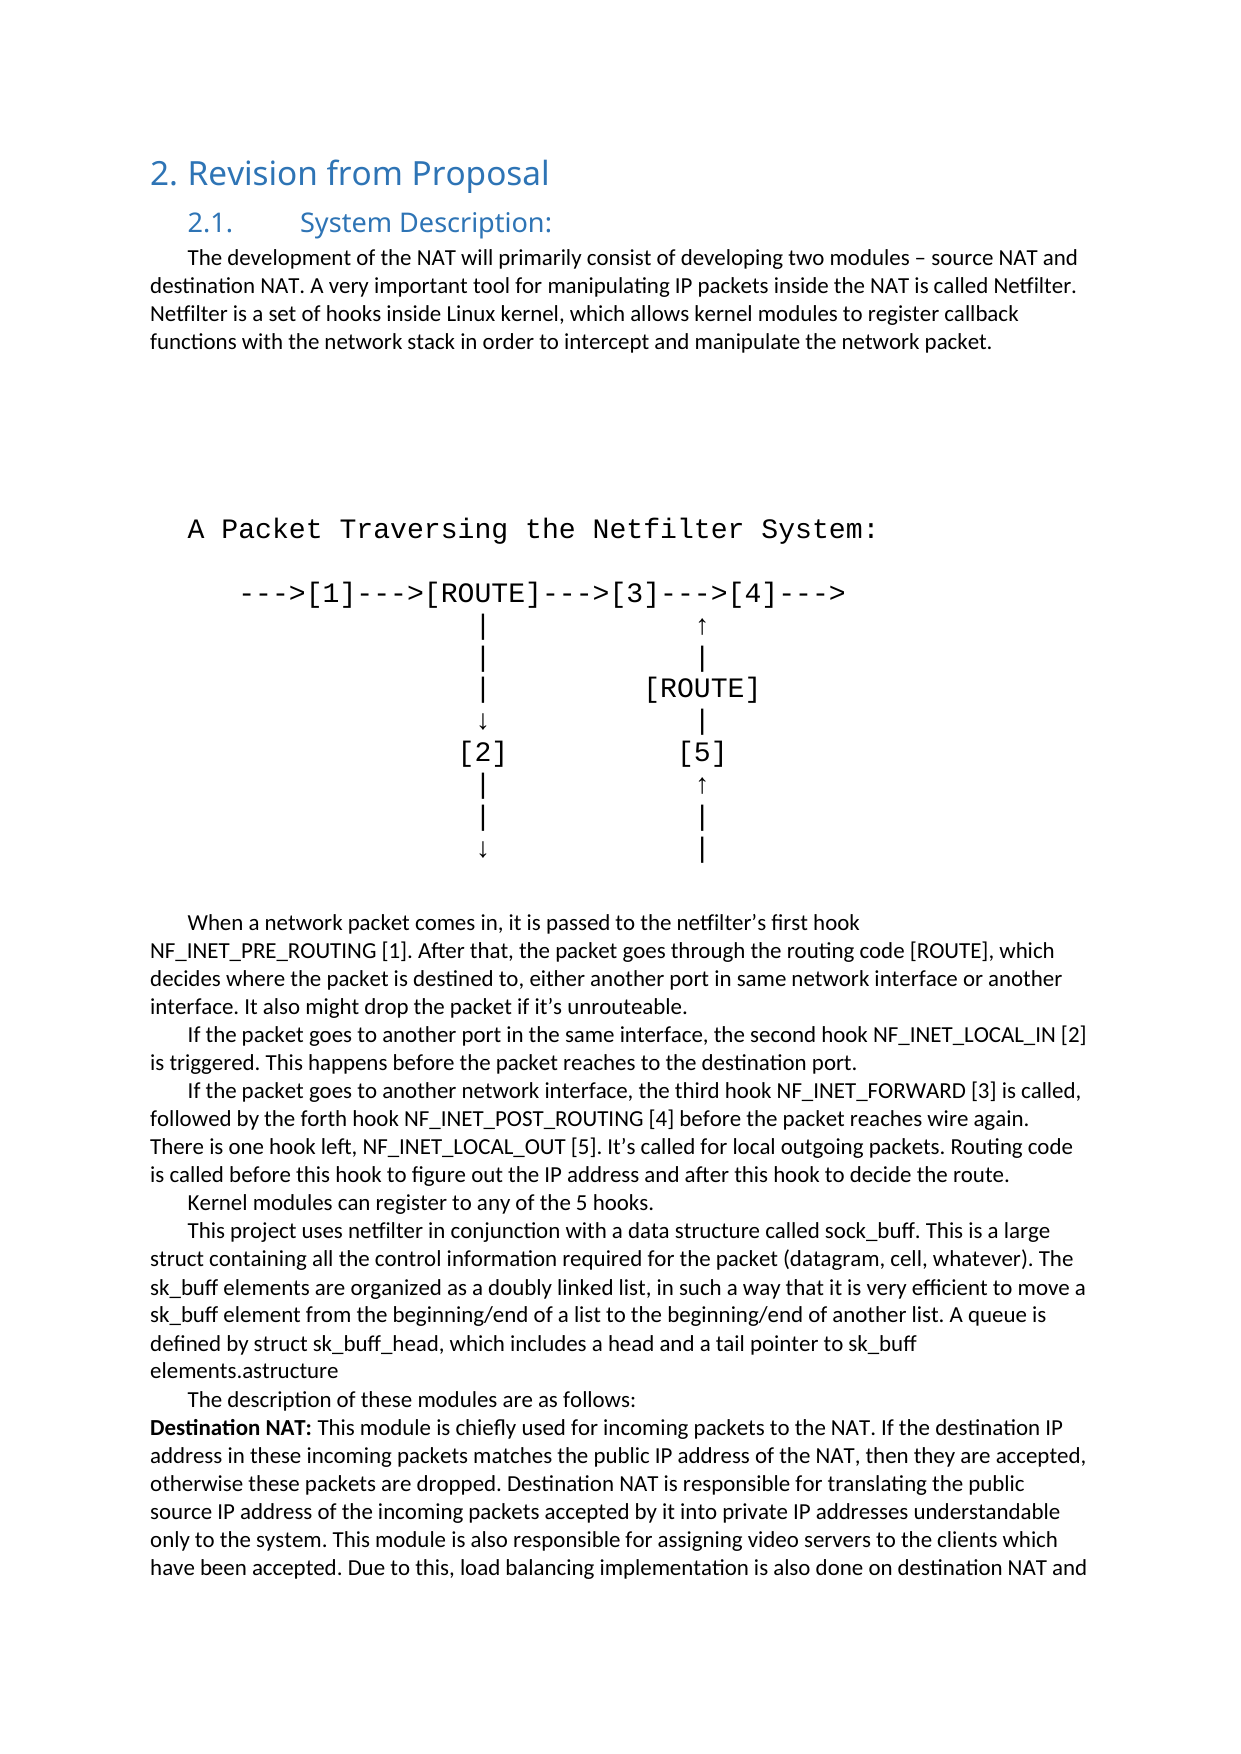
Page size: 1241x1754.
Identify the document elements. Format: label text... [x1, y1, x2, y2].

list ↓ | [187, 706, 1090, 738]
subtitle System Description: [187, 203, 1090, 240]
list --->[1]--->[ROUTE]--->[3]--->[4]---> [187, 579, 1090, 611]
list | [ROUTE] [187, 674, 1090, 706]
text The development of the NAT will primarily consist of developing two modules – source NAT and destination NAT. A very important tool for manipulating IP packets inside the NAT is called Netfilter. Netfilter is a set of hooks inside Linux kernel, which allows kernel modules to register callback functions with the network stack in order to intercept and manipulate the network packet. [150, 243, 1090, 355]
text If the packet goes to another port in the same interface, the second hook NF_INET_LOCAL_IN [2] is triggered. This happens before the packet reaches to the destination port. [150, 1020, 1090, 1076]
list | ↑ [187, 611, 1090, 642]
text There is one hook left, NF_INET_LOCAL_OUT [5]. It’s called for local outgoing packets. Routing code is called before this hook to figure out the IP address and after this hook to decide the route. [150, 1132, 1090, 1188]
text This project uses netfilter in conjunction with a data structure called sock_buff. This is a large struct containing all the control information required for the packet (datagram, cell, whatever). The sk_buff elements are organized as a doubly linked list, in such a way that it is very efficient to move a sk_buff element from the beginning/end of a list to the beginning/end of another list. A queue is defined by struct sk_buff_head, which includes a head and a tail pointer to sk_buff elements.astructure [150, 1217, 1090, 1385]
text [150, 1413, 1090, 1581]
text If the packet goes to another network interface, the third hook NF_INET_FORWARD [3] is called, followed by the forth hook NF_INET_POST_ROUTING [4] before the packet reaches wire again. [150, 1076, 1090, 1132]
list | | [187, 642, 1090, 674]
list | | [187, 802, 1090, 834]
subtitle Revision from Proposal [150, 150, 1090, 195]
list ↓ | [187, 834, 1090, 866]
list | ↑ [187, 770, 1090, 802]
list A Packet Traversing the Netfilter System: [187, 515, 1090, 547]
list [2] [5] [187, 738, 1090, 770]
text The description of these modules are as follows: [150, 1385, 1090, 1413]
text When a network packet comes in, it is passed to the netfilter’s first hook NF_INET_PRE_ROUTING [1]. After that, the packet goes through the routing code [ROUTE], which decides where the packet is destined to, either another port in same network interface or another interface. It also might drop the packet if it’s unrouteable. [150, 908, 1090, 1020]
text Kernel modules can register to any of the 5 hooks. [150, 1188, 1090, 1217]
